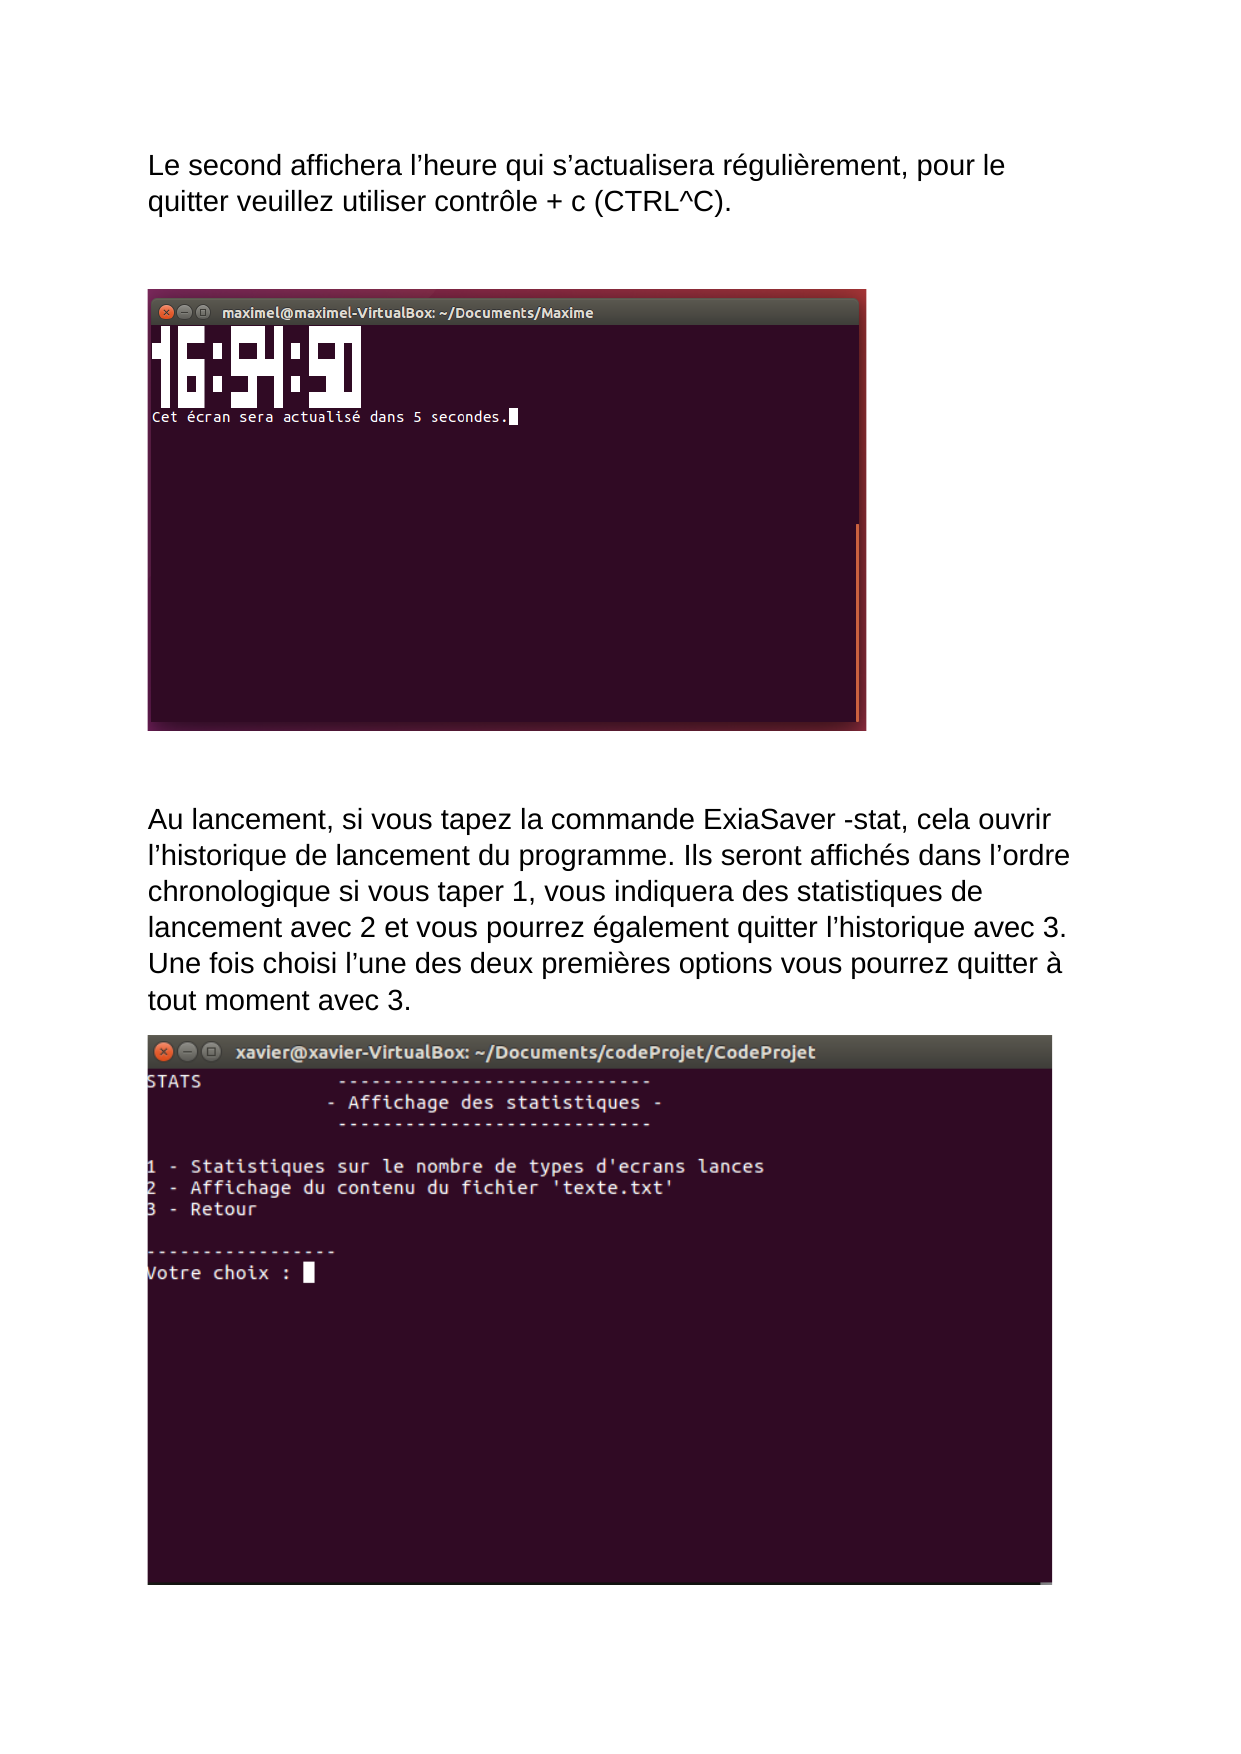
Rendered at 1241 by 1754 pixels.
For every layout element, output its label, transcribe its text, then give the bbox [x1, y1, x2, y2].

picture [147, 1035, 1053, 1585]
text Le second affichera l’heure qui s’actualisera régulièrement, pour le quitter veuillez utiliser contrôle + c (CTRL^C). [148, 148, 1093, 217]
picture [147, 289, 867, 731]
text Au lancement, si vous tapez la commande ExiaSaver -stat, cela ouvrir l’historique de lancement du programme. Ils seront affichés dans l’ordre chronologique si vous taper 1, vous indiquera des statistiques de lancement avec 2 et vous pourrez également quitter l’historique avec 3. Une fois choisi l’une des deux premières options vous pourrez quitter à tout moment avec 3. [148, 802, 1093, 1016]
